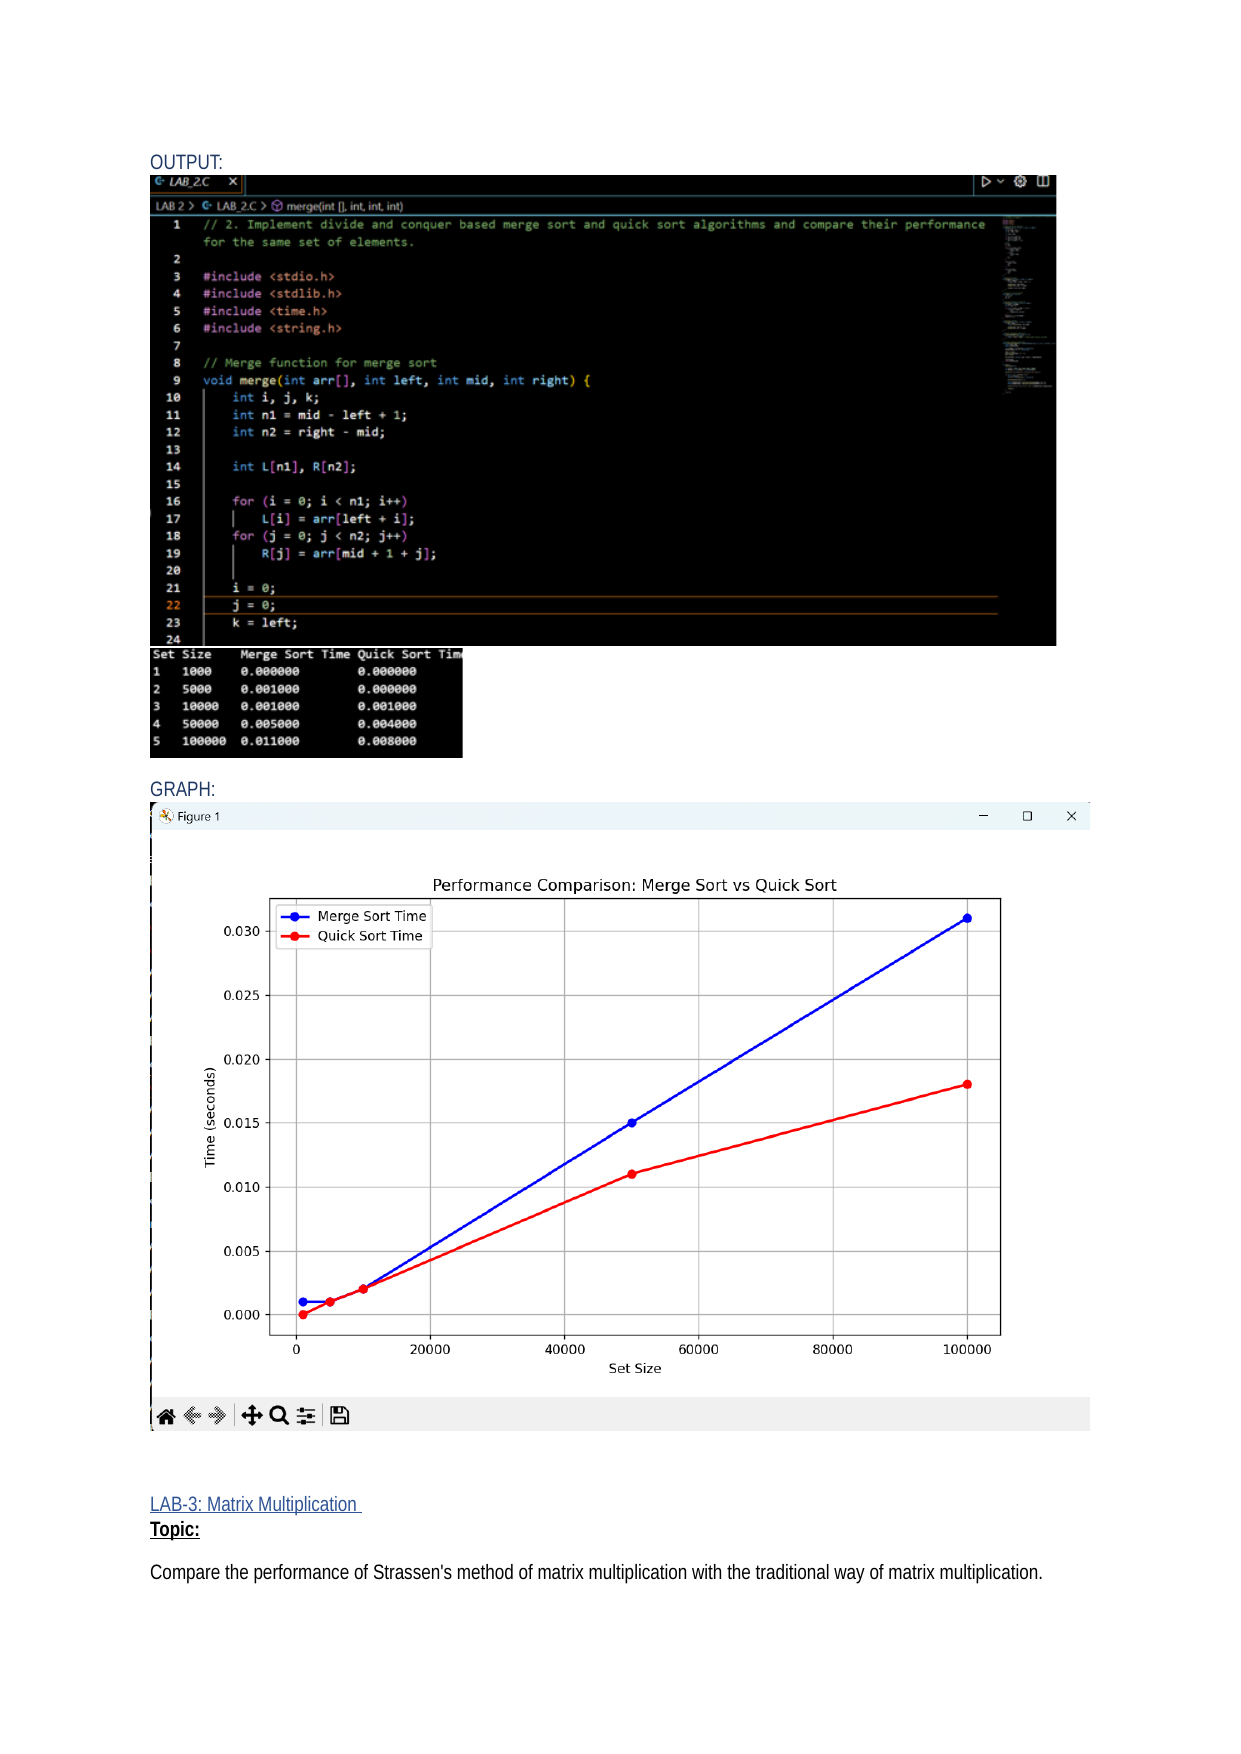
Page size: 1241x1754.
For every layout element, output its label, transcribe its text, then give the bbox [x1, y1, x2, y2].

picture [150, 802, 1091, 1431]
subtitle OUTPUT: [150, 150, 1090, 174]
picture [150, 175, 1057, 646]
text Compare the performance of Strassen's method of matrix multiplication with the traditional way of matrix multiplication. [150, 1560, 1090, 1584]
picture [150, 648, 463, 758]
subtitle LAB-3: Matrix Multiplication [150, 1491, 1090, 1515]
text Topic: [150, 1517, 1090, 1541]
subtitle GRAPH: [150, 777, 1090, 801]
